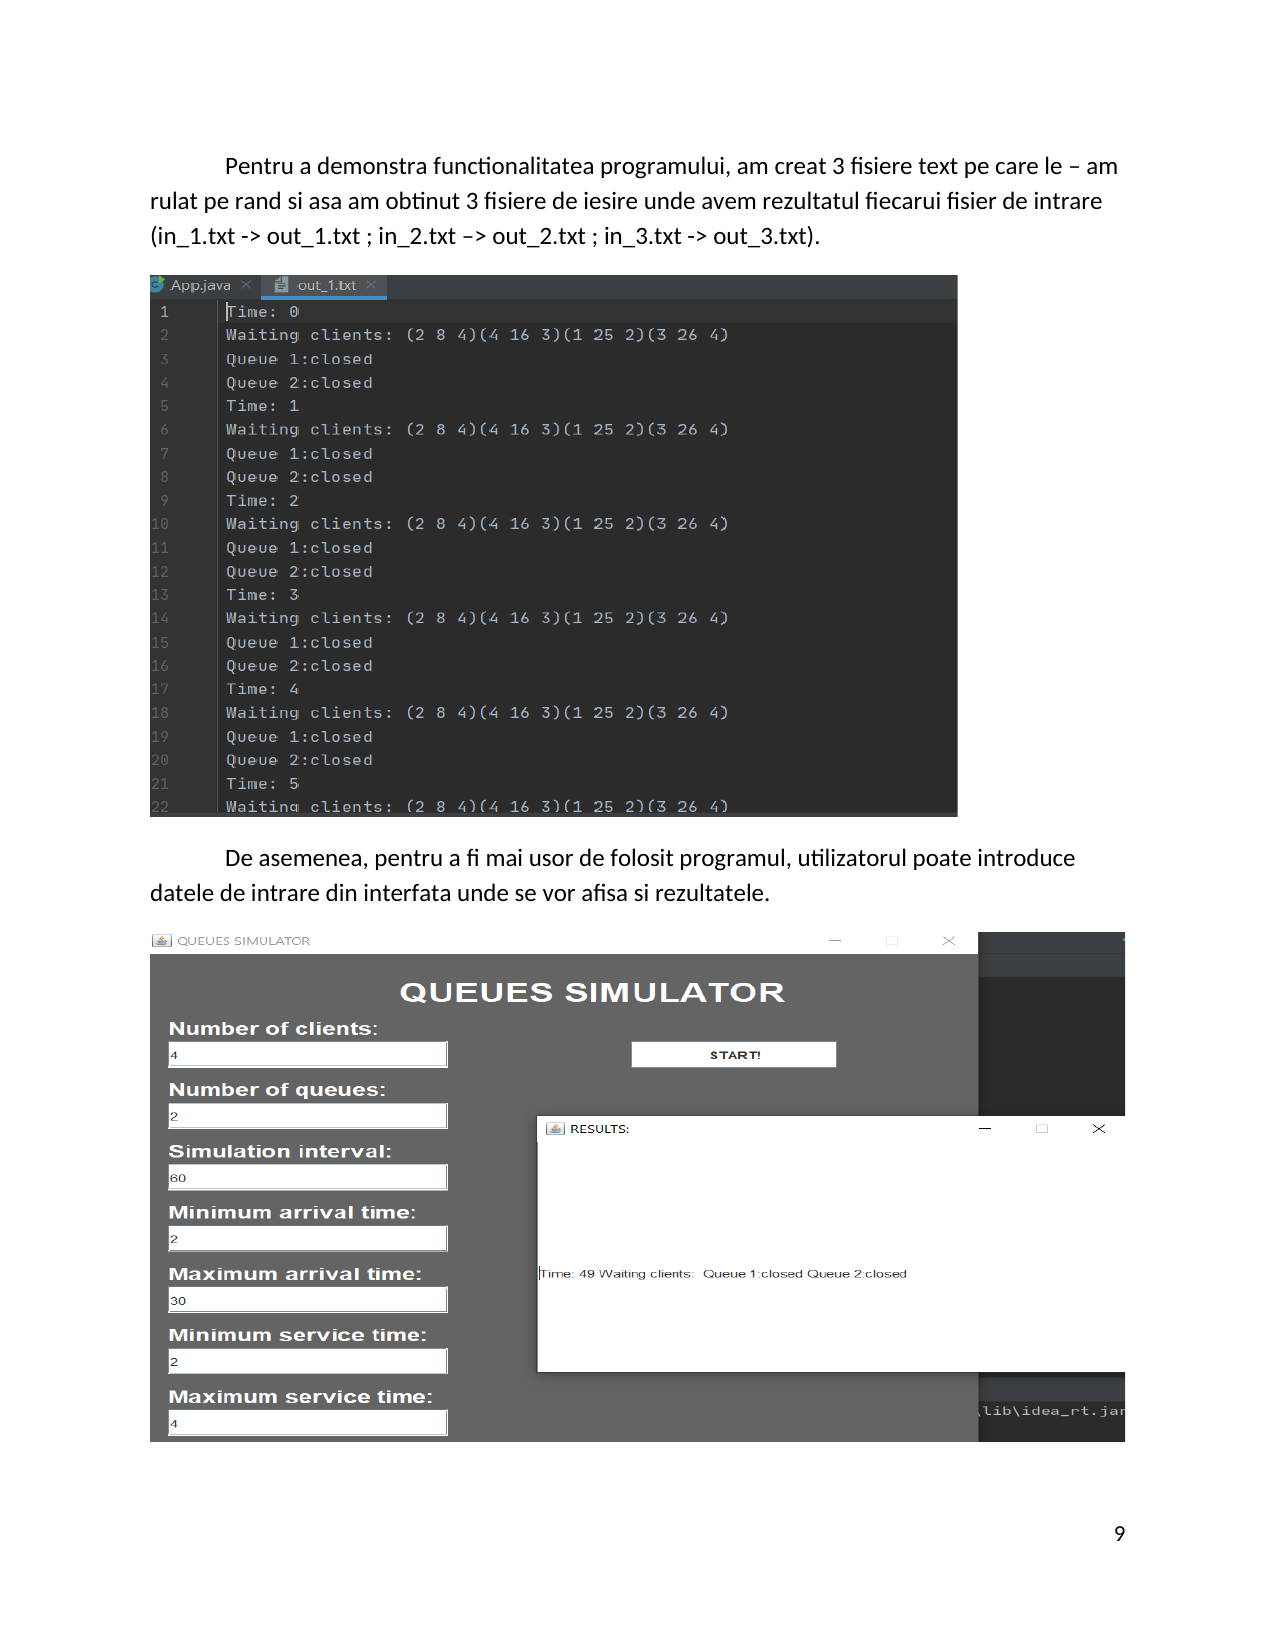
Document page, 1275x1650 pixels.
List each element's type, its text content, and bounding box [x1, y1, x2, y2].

text Pentru a demonstra functionalitatea programului, am creat 3 fisiere text pe care le – am rulat pe rand si asa am obtinut 3 fisiere de iesire unde avem rezultatul fiecarui fisier de intrare (in_1.txt -> out_1.txt ; in_2.txt –> out_2.txt ; in_3.txt -> out_3.txt). [150, 150, 1125, 251]
picture [150, 932, 1125, 1442]
picture [150, 275, 958, 817]
text De asemenea, pentru a fi mai usor de folosit programul, utilizatorul poate introduce datele de intrare din interfata unde se vor afisa si rezultatele. [150, 842, 1125, 908]
